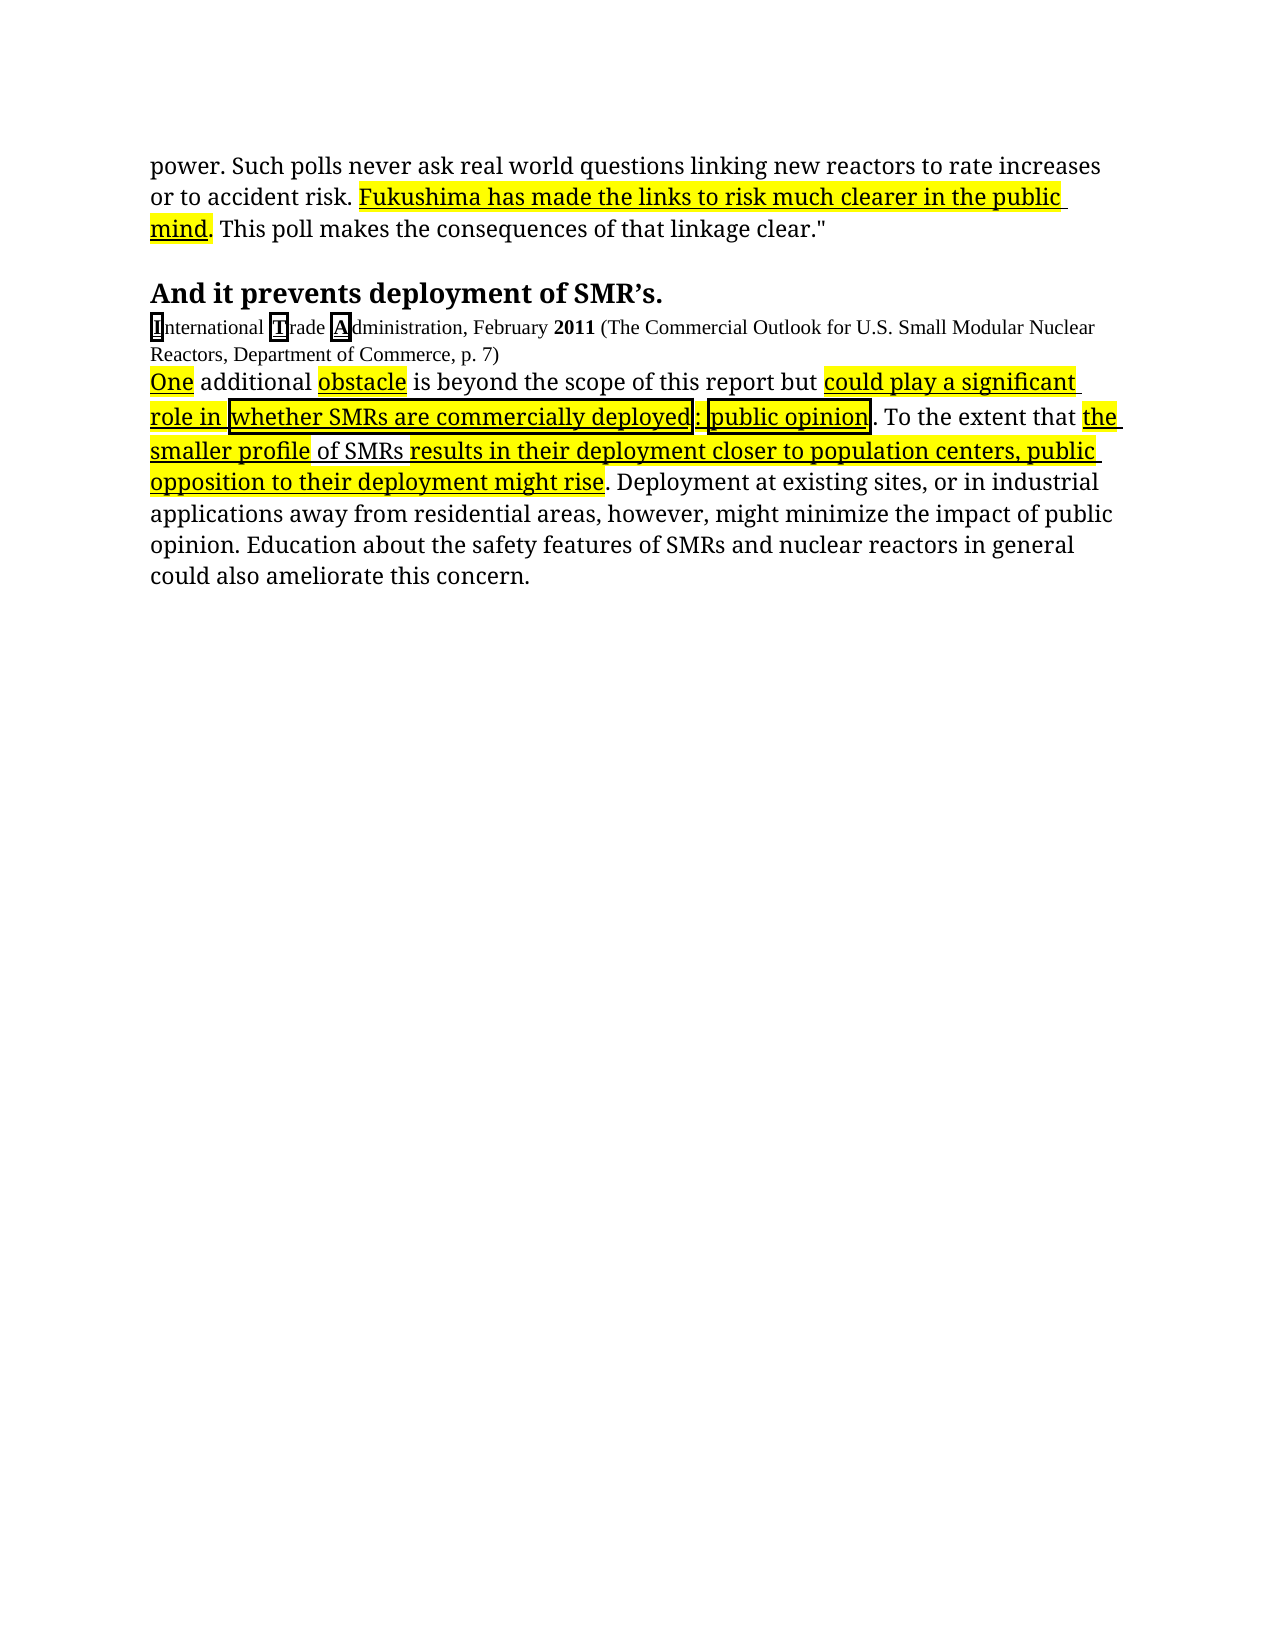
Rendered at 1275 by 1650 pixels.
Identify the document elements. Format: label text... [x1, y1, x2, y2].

text International Trade Administration, February 2011 (The Commercial Outlook for U.S. Small Modular Nuclear Reactors, Department of Commerce, p. 7) [150, 312, 1125, 366]
text One additional obstacle is beyond the scope of this report but could play a significant role in whether SMRs are commercially deployed: public opinion. To the extent that the smaller profile of SMRs results in their deployment closer to population centers, public opposition to their deployment might rise. Deployment at existing sites, or in industrial applications away from residential areas, however, might minimize the impact of public opinion. Education about the safety features of SMRs and nuclear reactors in general could also ameliorate this concern. [150, 366, 1125, 591]
text And it prevents deployment of SMR’s. [150, 275, 1125, 312]
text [150, 150, 1125, 244]
